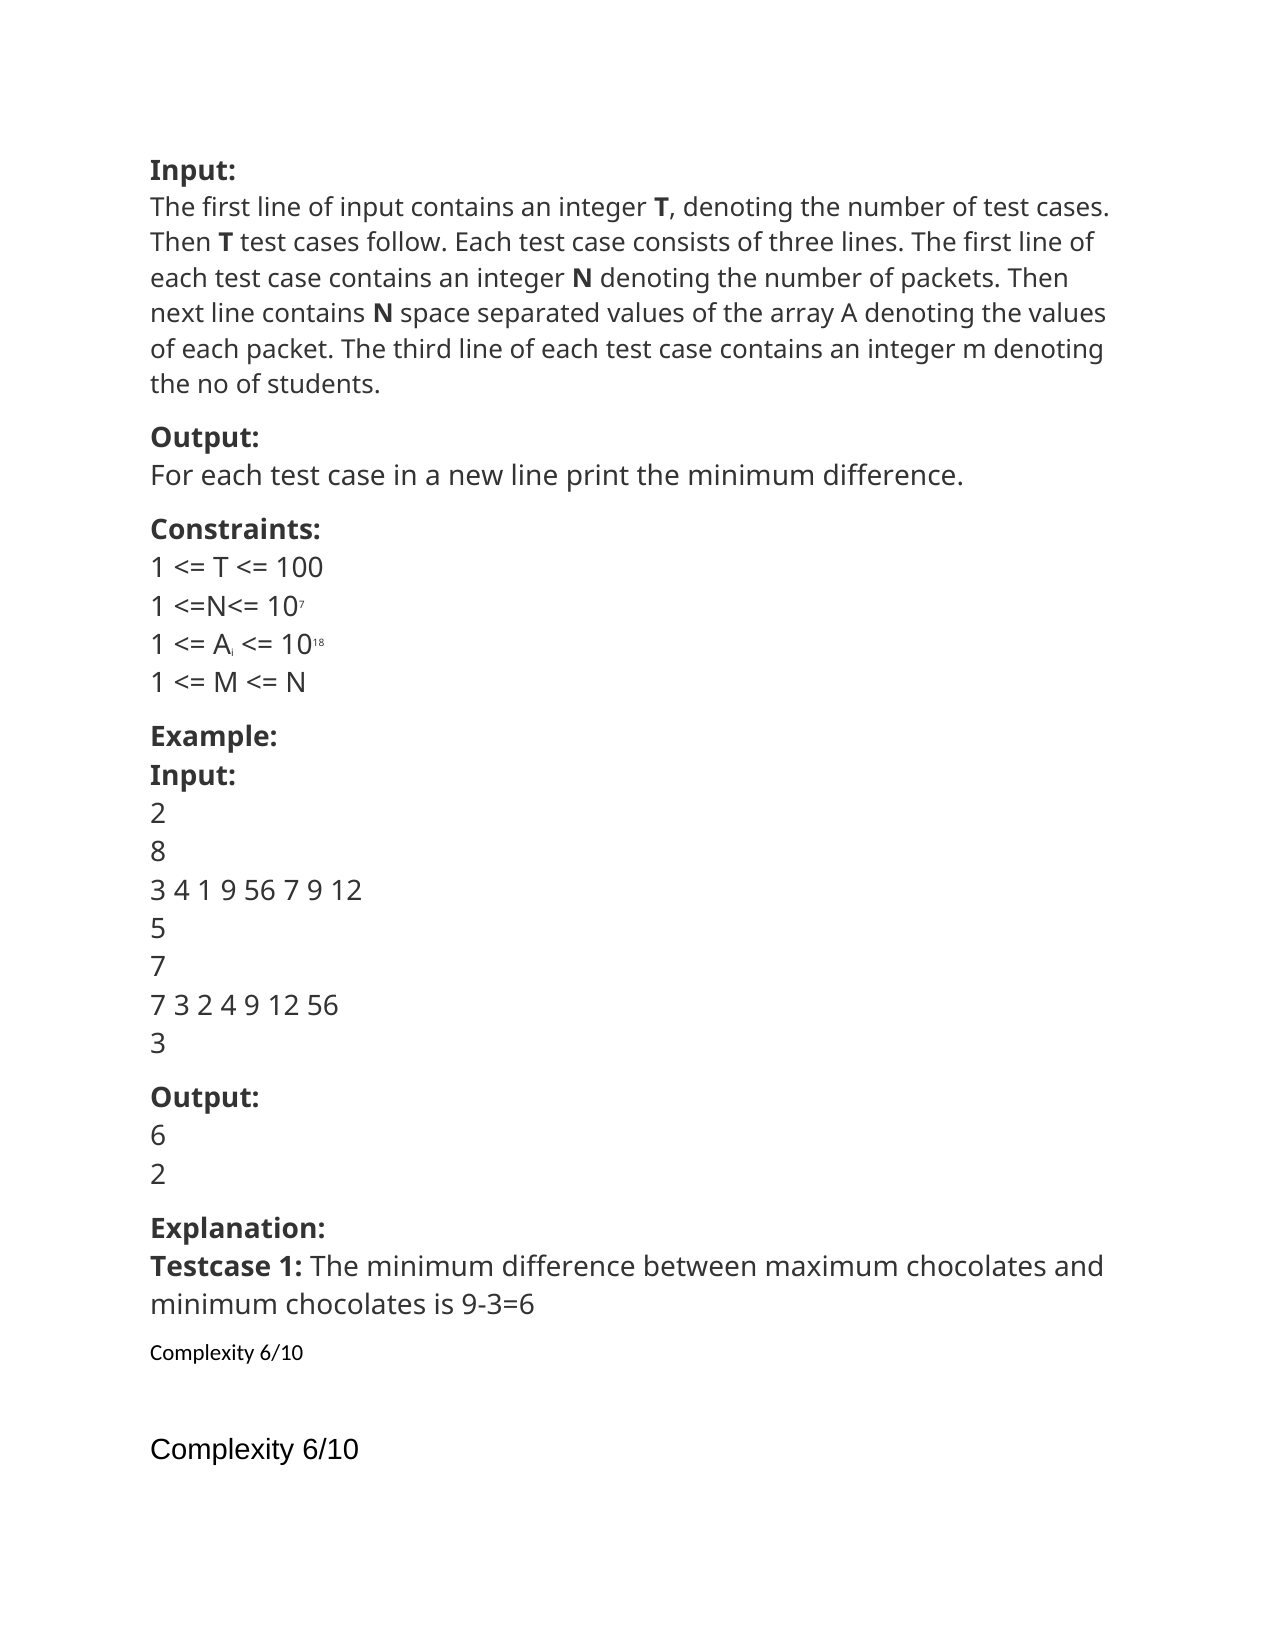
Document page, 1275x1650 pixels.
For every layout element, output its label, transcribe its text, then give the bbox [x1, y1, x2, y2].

text Output: For each test case in a new line print the minimum difference. [150, 417, 1125, 494]
text Explanation: Testcase 1: The minimum difference between maximum chocolates and minimum chocolates is 9-3=6 [150, 1208, 1125, 1323]
text Constraints: 1 <= T <= 100 1 <=N<= 107 1 <= Ai <= 1018 1 <= M <= N [150, 509, 1125, 701]
text Complexity 6/10 [150, 1432, 1125, 1466]
text Example: Input: 2 8 3 4 1 9 56 7 9 12 5 7 7 3 2 4 9 12 56 3 [150, 717, 1125, 1062]
text Complexity 6/10 [150, 1338, 1125, 1367]
text Input: The first line of input contains an integer T, denoting the number of test cases. Then T test cases follow. Each test case consists of three lines. The first line of each test case contains an integer N denoting the number of packets. Then next line contains N space separated values of the array A denoting the values of each packet. The third line of each test case contains an integer m denoting the no of students. [150, 150, 1125, 401]
text Output: 6 2 [150, 1077, 1125, 1192]
